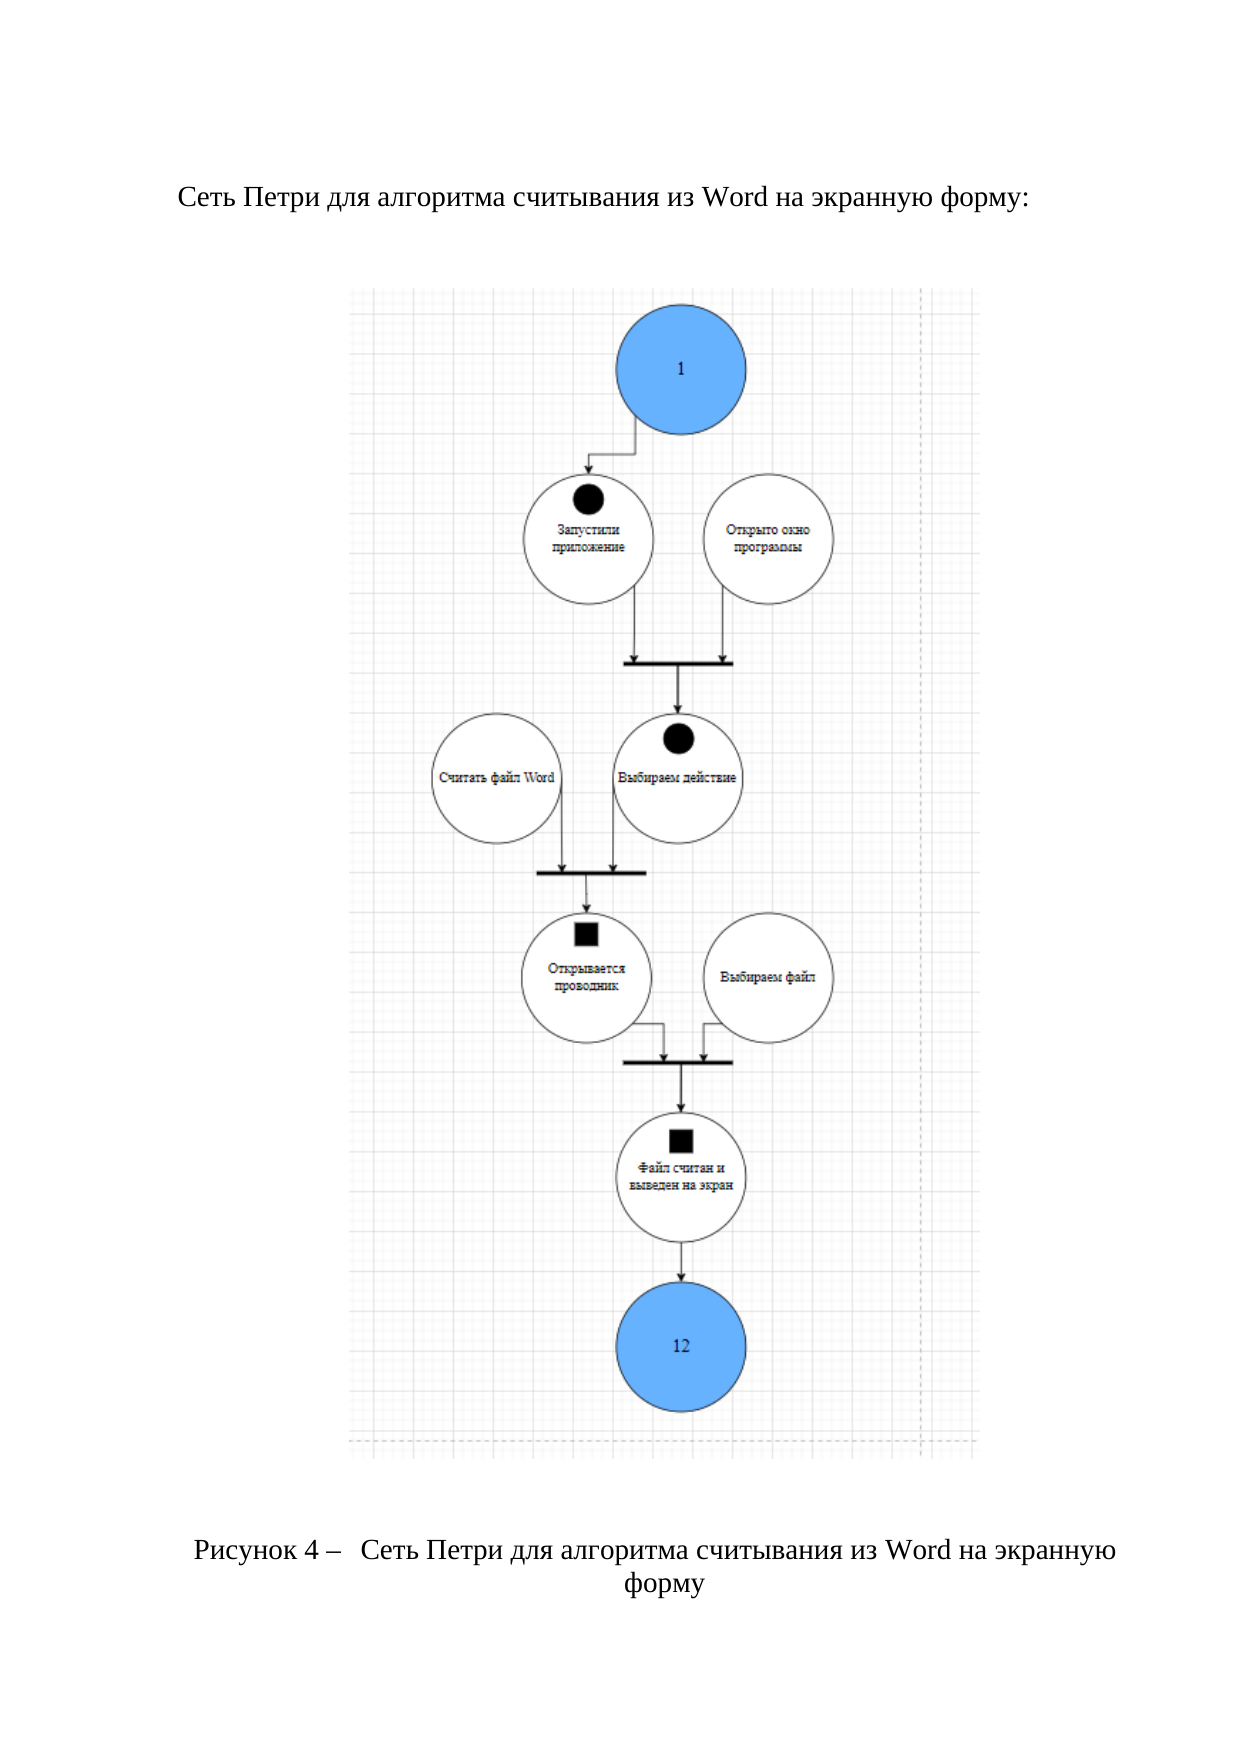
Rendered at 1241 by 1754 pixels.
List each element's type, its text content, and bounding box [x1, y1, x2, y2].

text Сеть Петри для алгоритма считывания из Word на экранную форму: [177, 179, 1152, 213]
picture [349, 288, 980, 1459]
list Сеть Петри для алгоритма считывания из Word на экранную форму [177, 1532, 1152, 1599]
